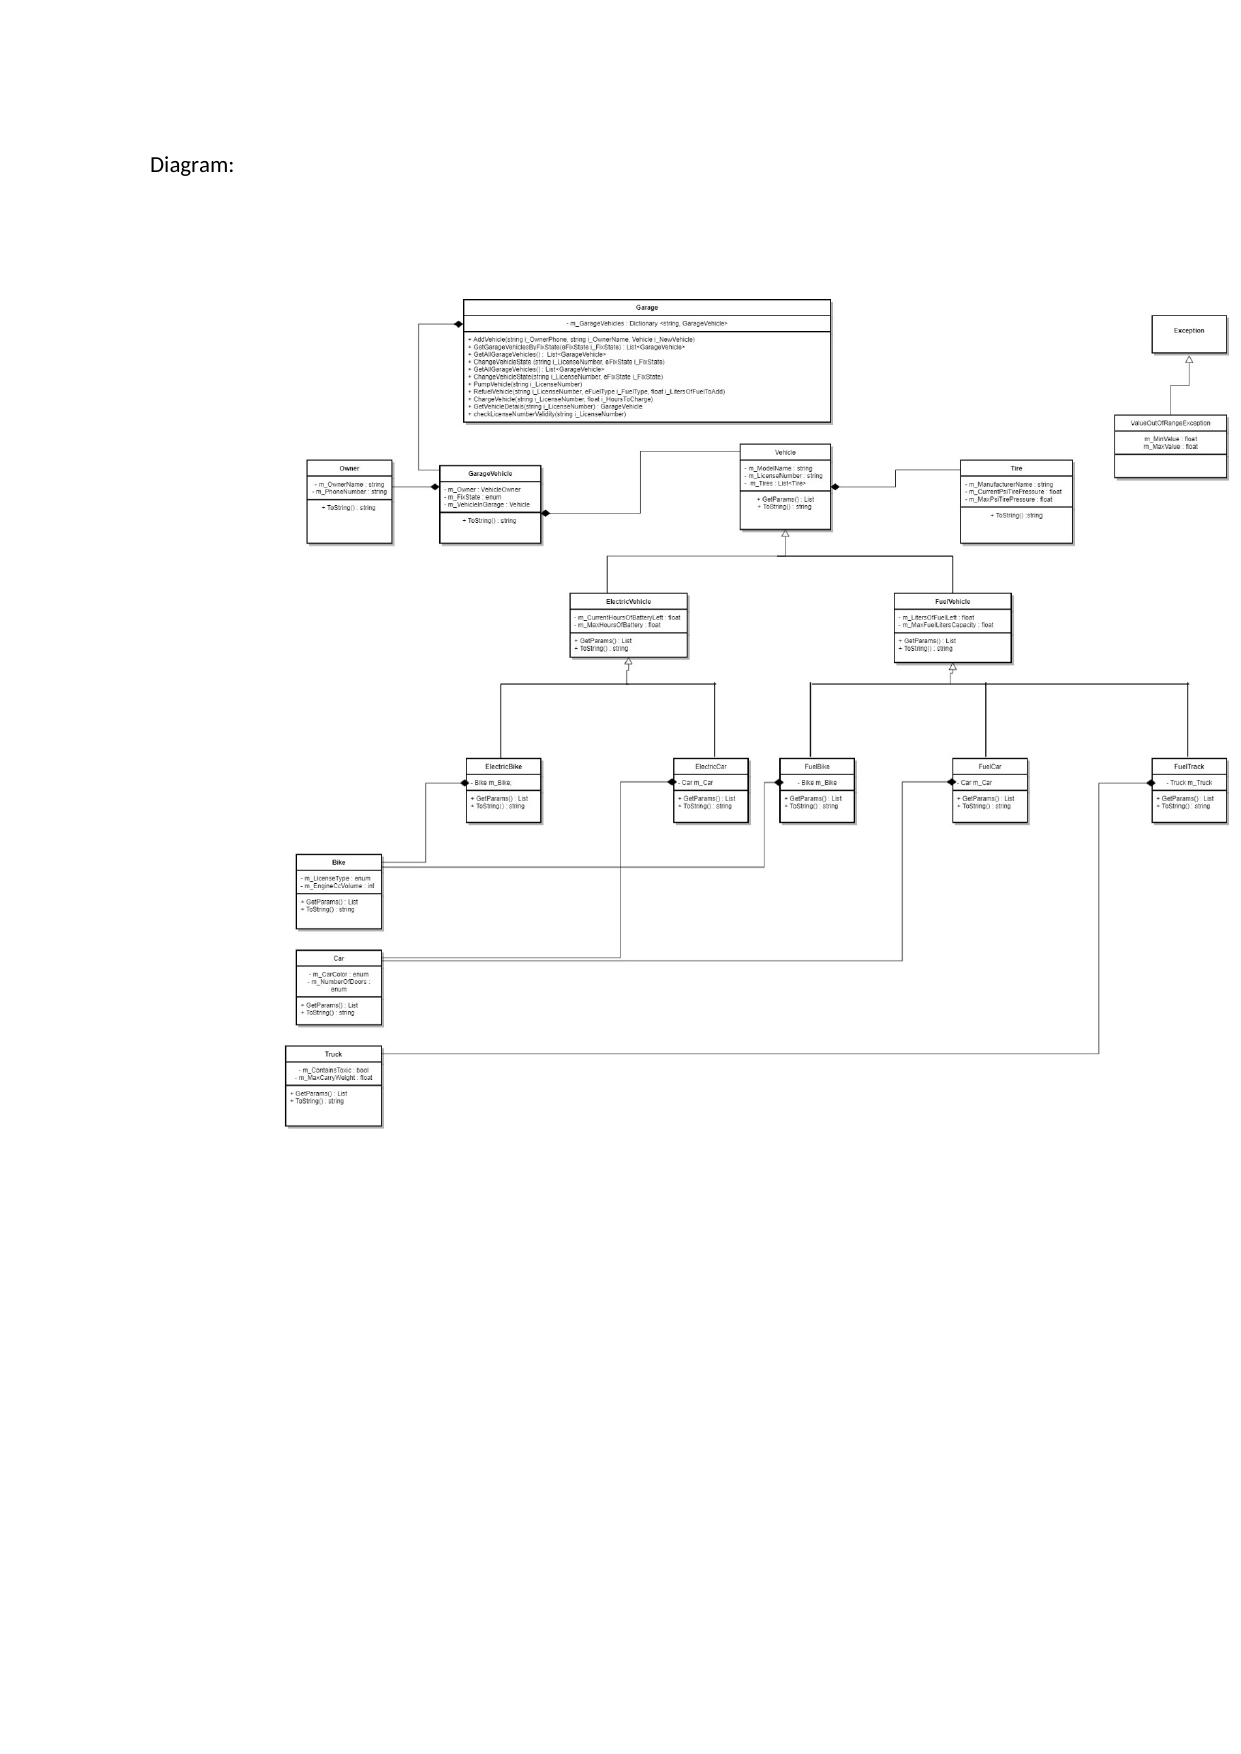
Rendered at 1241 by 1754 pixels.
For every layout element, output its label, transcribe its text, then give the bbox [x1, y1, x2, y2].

text Diagram: [150, 150, 1090, 178]
picture [9, 294, 1240, 1136]
